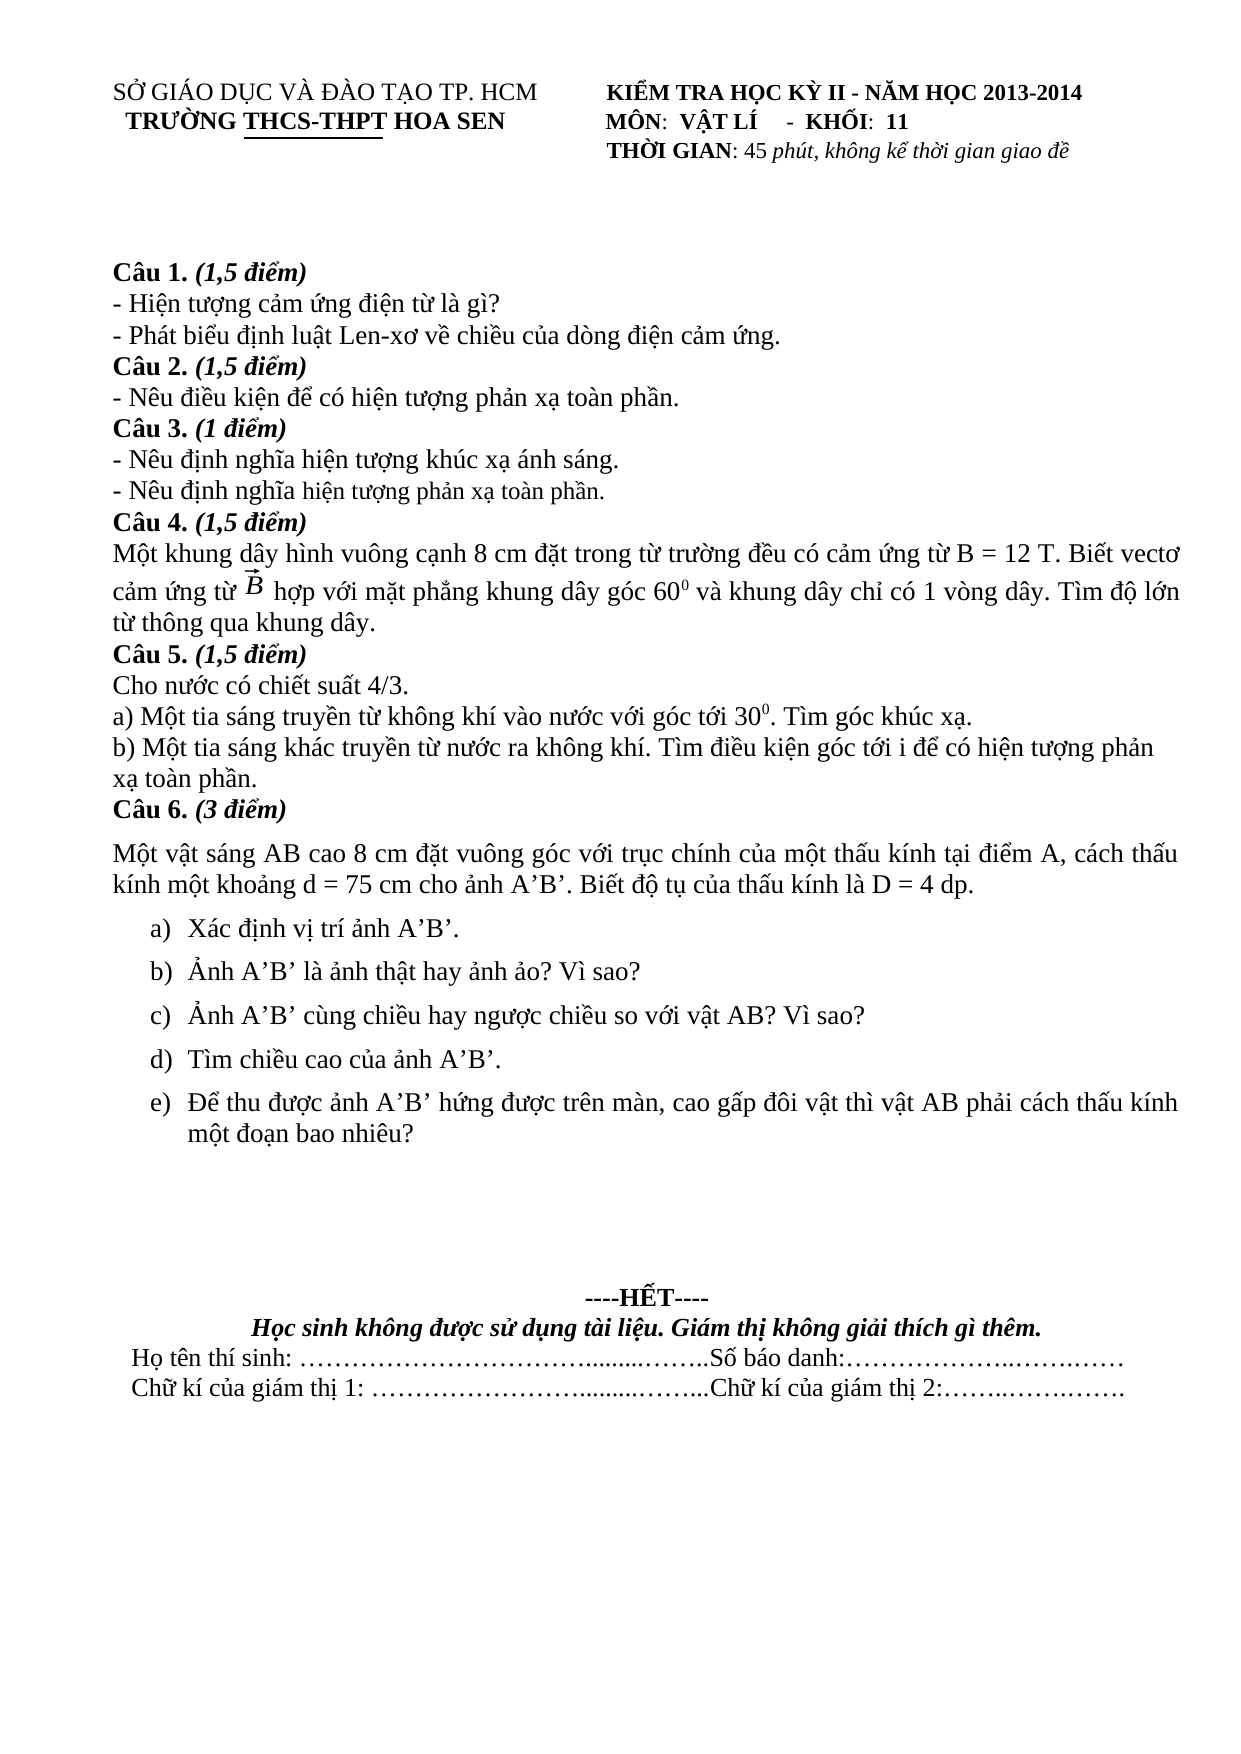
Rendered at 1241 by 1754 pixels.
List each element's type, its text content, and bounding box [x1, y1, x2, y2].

text Câu 2. (1,5 điểm) [112, 350, 1181, 381]
text Một khung dây hình vuông cạnh 8 cm đặt trong từ trường đều có cảm ứng từ B = 12 T. Biết vectơ cảm ứng từ hợp với mặt phẳng khung dây góc 600 và khung dây chỉ có 1 vòng dây. Tìm độ lớn từ thông qua khung dây. [112, 537, 1181, 638]
list Ảnh A’B’ cùng chiều hay ngược chiều so với vật AB? Vì sao? [150, 999, 1181, 1030]
text Chữ kí của giám thị 1: …………………….........……... Chữ kí của giám thị 2:……..…….……. [112, 1372, 1181, 1402]
text Câu 5. (1,5 điểm) [112, 638, 1181, 669]
text Họ tên thí sinh: …………………………….........…….. Số báo danh:………………..…….…… [112, 1342, 1181, 1372]
text Câu 4. (1,5 điểm) [112, 506, 1181, 537]
text - Hiện tượng cảm ứng điện từ là gì? [112, 288, 1181, 319]
text - Nêu định nghĩa hiện tượng phản xạ toàn phần. [112, 474, 1181, 506]
text THỜI GIAN: 45 phút, không kể thời gian giao đề [112, 137, 1181, 163]
list Để thu được ảnh A’B’ hứng được trên màn, cao gấp đôi vật thì vật AB phải cách thấu kính một đoạn bao nhiêu? [150, 1086, 1181, 1149]
list Tìm chiều cao của ảnh A’B’. [150, 1043, 1181, 1074]
text Câu 1. (1,5 điểm) [112, 256, 1181, 288]
list Xác định vị trí ảnh A’B’. [150, 912, 1181, 943]
text - Phát biểu định luật Len-xơ về chiều của dòng điện cảm ứng. [112, 319, 1181, 350]
text ----HẾT---- [112, 1282, 1181, 1312]
text - Nêu định nghĩa hiện tượng khúc xạ ánh sáng. [112, 443, 1181, 474]
text b) Một tia sáng khác truyền từ nước ra không khí. Tìm điều kiện góc tới i để có hiện tượng phản xạ toàn phần. [112, 731, 1181, 793]
text Câu 6. (3 điểm) [112, 793, 1181, 824]
text Cho nước có chiết suất 4/3. [112, 669, 1181, 700]
text a) Một tia sáng truyền từ không khí vào nước với góc tới 300. Tìm góc khúc xạ. [112, 700, 1181, 731]
list Ảnh A’B’ là ảnh thật hay ảnh ảo? Vì sao? [150, 956, 1181, 987]
text SỞ GIÁO DỤC VÀ ĐÀO TẠO TP. HCM KIỂM TRA HỌC KỲ II - NĂM HỌC 2013-2014 [112, 77, 1181, 106]
text Học sinh không được sử dụng tài liệu. Giám thị không giải thích gì thêm. [112, 1312, 1181, 1342]
text Một vật sáng AB cao 8 cm đặt vuông góc với trục chính của một thấu kính tại điểm A, cách thấu kính một khoảng d = 75 cm cho ảnh A’B’. Biết độ tụ của thấu kính là D = 4 dp. [112, 837, 1181, 899]
text TRƯỜNG THCS-THPT HOA SEN MÔN: VẬT LÍ - KHỐI: 11 [112, 106, 1181, 134]
text Câu 3. (1 điểm) [112, 412, 1181, 443]
text - Nêu điều kiện để có hiện tượng phản xạ toàn phần. [112, 381, 1181, 412]
